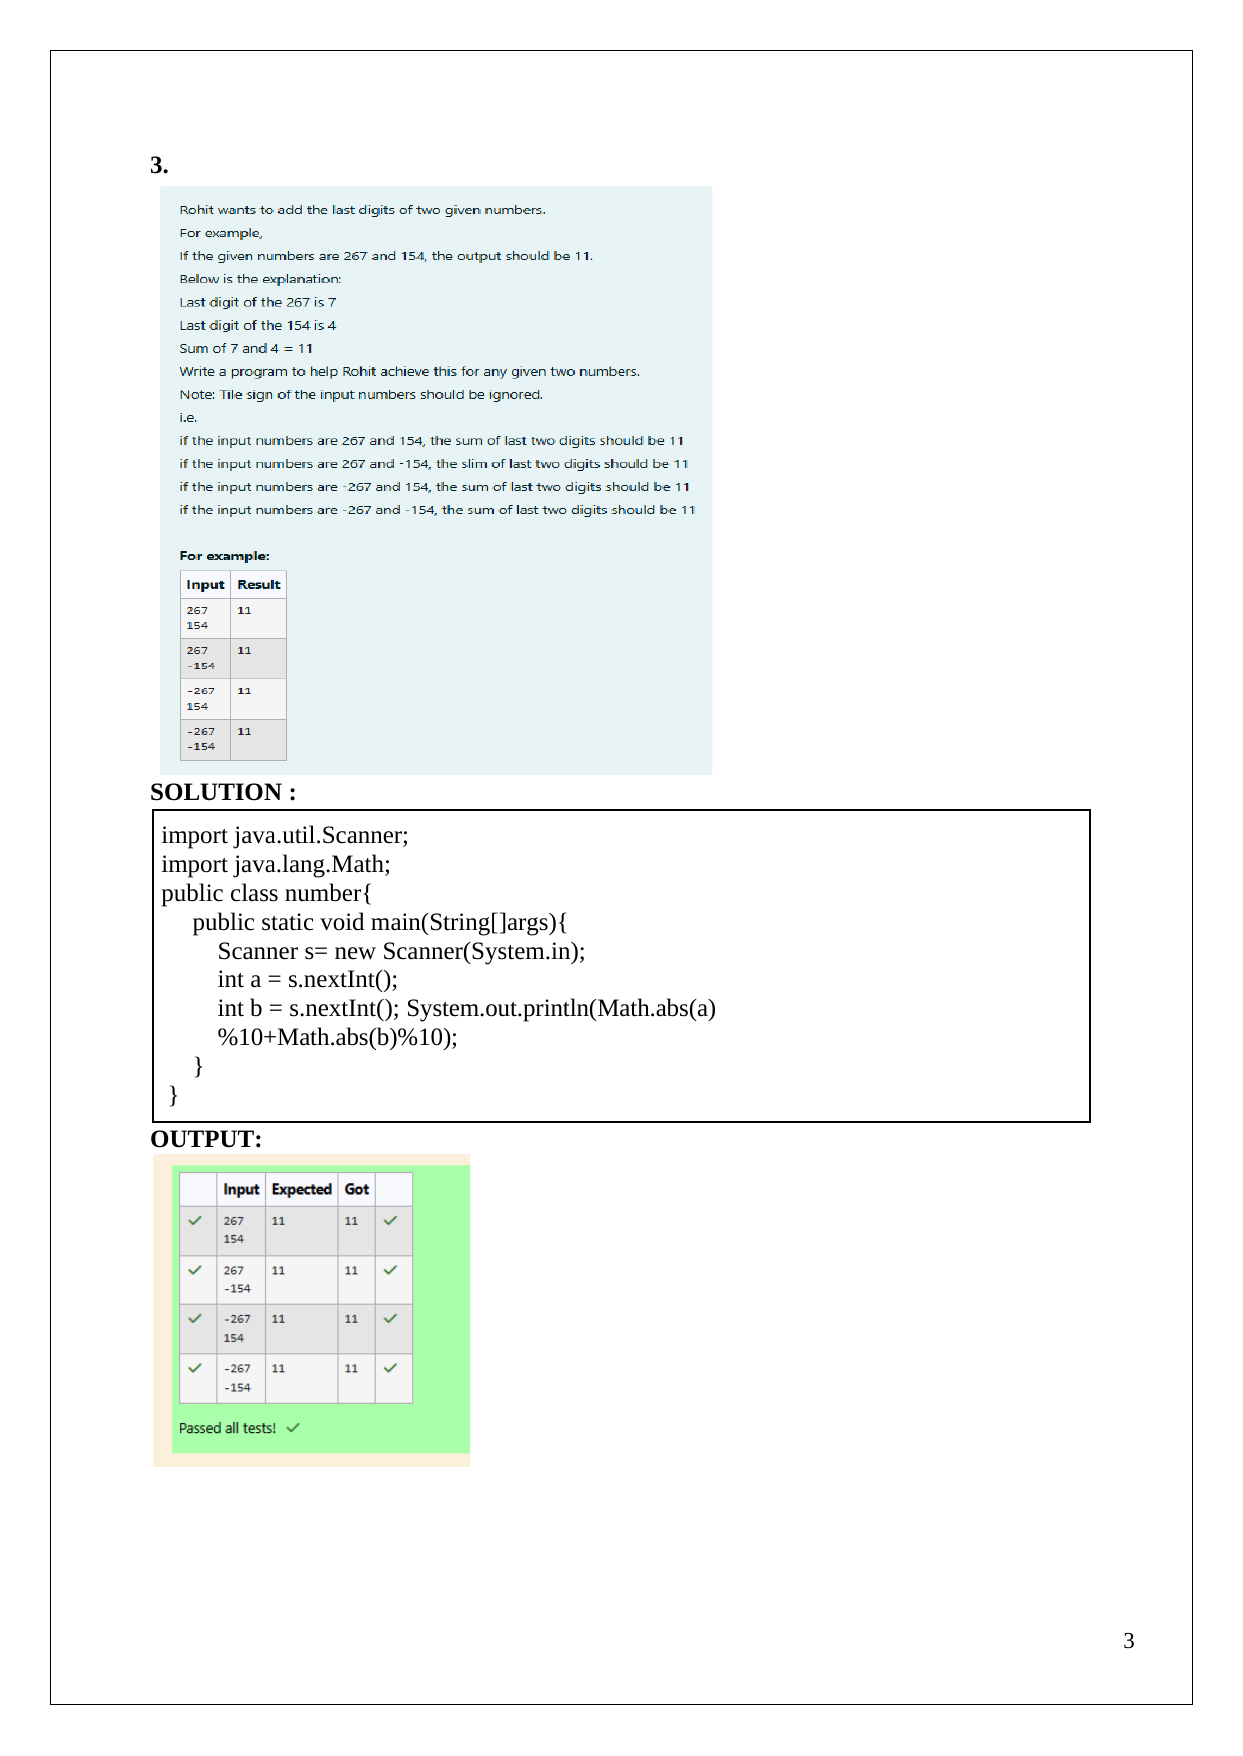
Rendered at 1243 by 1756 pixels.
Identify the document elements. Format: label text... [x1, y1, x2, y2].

text OUTPUT: [150, 1124, 1134, 1153]
picture [153, 1154, 471, 1467]
picture [160, 186, 713, 775]
text 3. [150, 150, 1134, 178]
